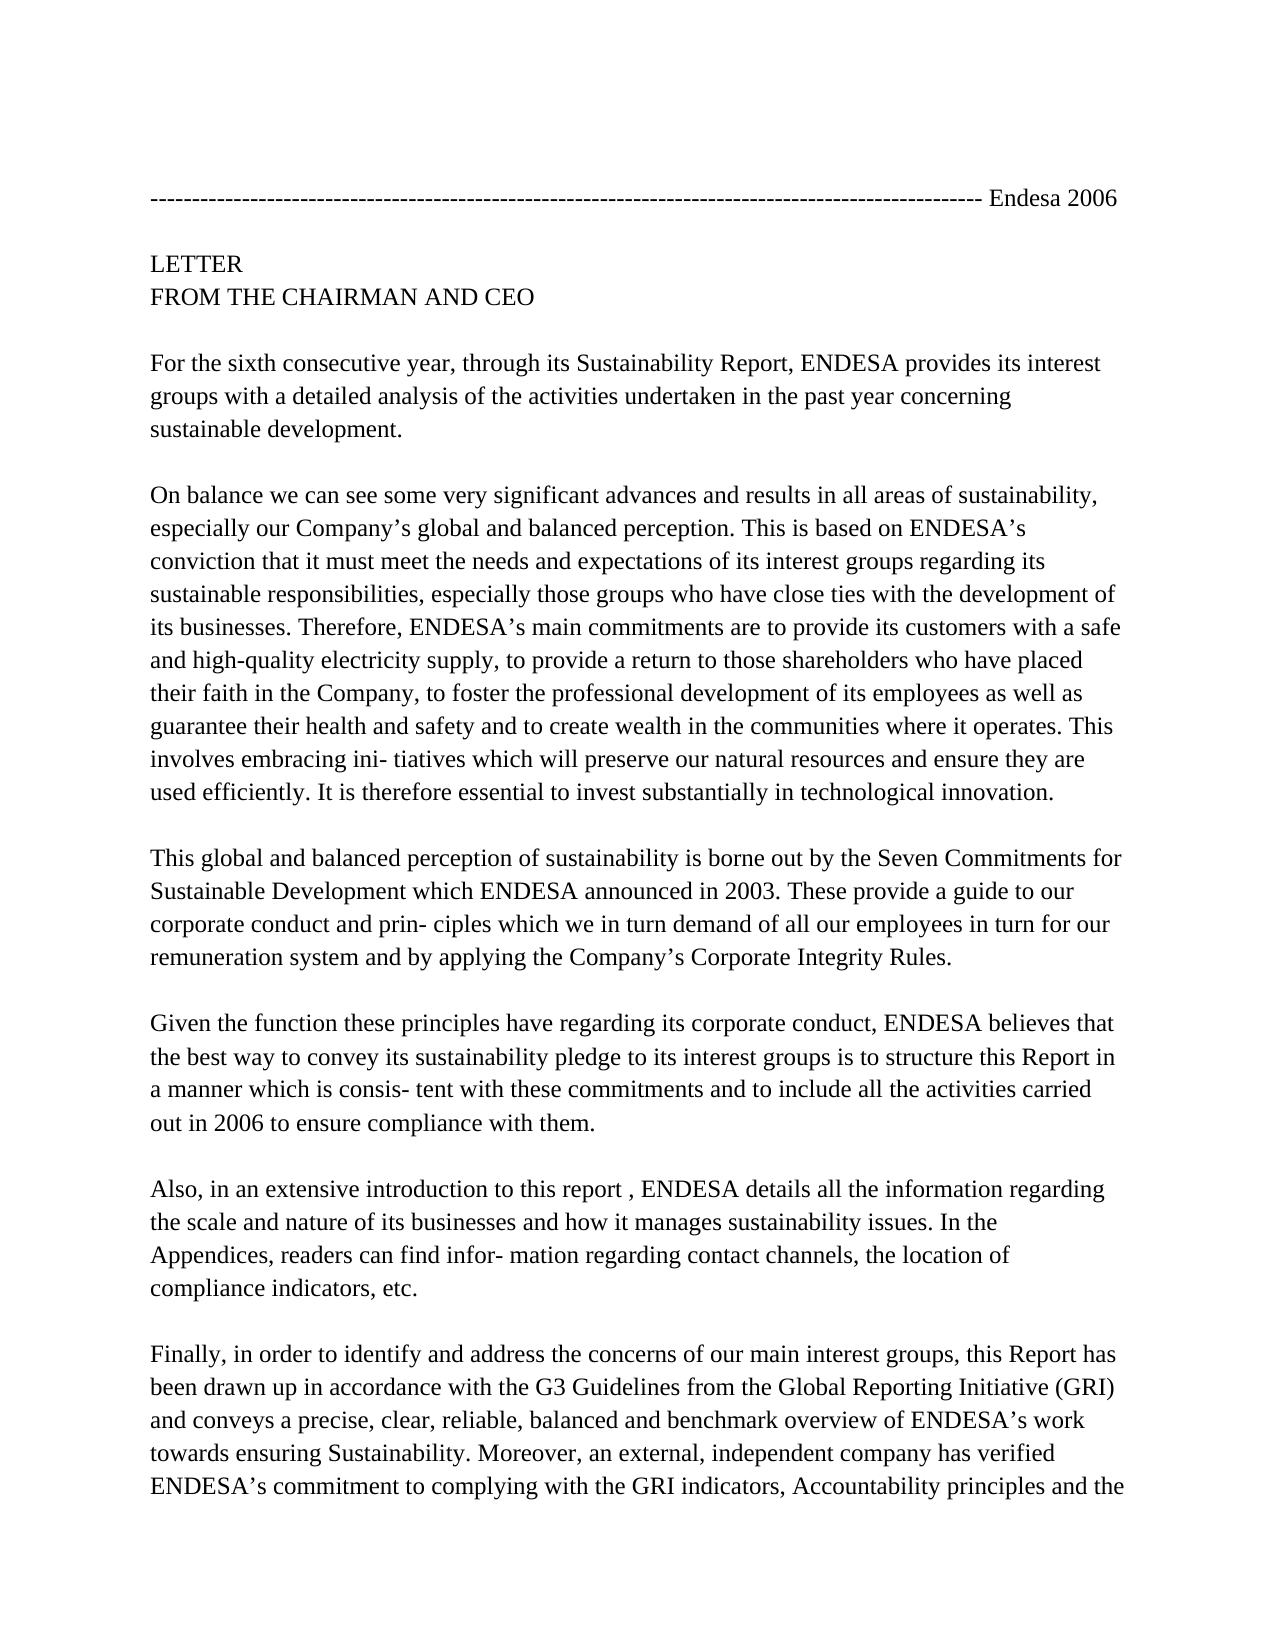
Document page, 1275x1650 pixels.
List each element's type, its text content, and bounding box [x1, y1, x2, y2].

text FROM THE CHAIRMAN AND CEO [150, 282, 1125, 311]
text On balance we can see some very significant advances and results in all areas of sustainability, especially our Company’s global and balanced perception. This is based on ENDESA’s conviction that it must meet the needs and expectations of its interest groups regarding its sustainable responsibilities, especially those groups who have close ties with the development of its businesses. Therefore, ENDESA’s main commitments are to provide its customers with a safe and high-quality electricity supply, to provide a return to those shareholders who have placed their faith in the Company, to foster the professional development of its employees as well as guarantee their health and safety and to create wealth in the communities where it operates. This involves embracing ini- tiatives which will preserve our natural resources and ensure they are used efficiently. It is therefore essential to invest substantially in technological innovation. [150, 480, 1125, 806]
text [150, 1339, 1125, 1499]
text LETTER [150, 249, 1125, 278]
text This global and balanced perception of sustainability is borne out by the Seven Commitments for Sustainable Development which ENDESA announced in 2003. These provide a guide to our corporate conduct and prin- ciples which we in turn demand of all our employees in turn for our remuneration system and by applying the Company’s Corporate Integrity Rules. [150, 843, 1125, 971]
text Also, in an extensive introduction to this report , ENDESA details all the information regarding the scale and nature of its businesses and how it manages sustainability issues. In the Appendices, readers can find infor- mation regarding contact channels, the location of compliance indicators, etc. [150, 1174, 1125, 1301]
text For the sixth consecutive year, through its Sustainability Report, ENDESA provides its interest groups with a detailed analysis of the activities undertaken in the past year concerning sustainable development. [150, 348, 1125, 443]
text ---------------------------------------------------------------------------------------------------- Endesa 2006 [150, 183, 1125, 212]
text Given the function these principles have regarding its corporate conduct, ENDESA believes that the best way to convey its sustainability pledge to its interest groups is to structure this Report in a manner which is consis- tent with these commitments and to include all the activities carried out in 2006 to ensure compliance with them. [150, 1008, 1125, 1136]
